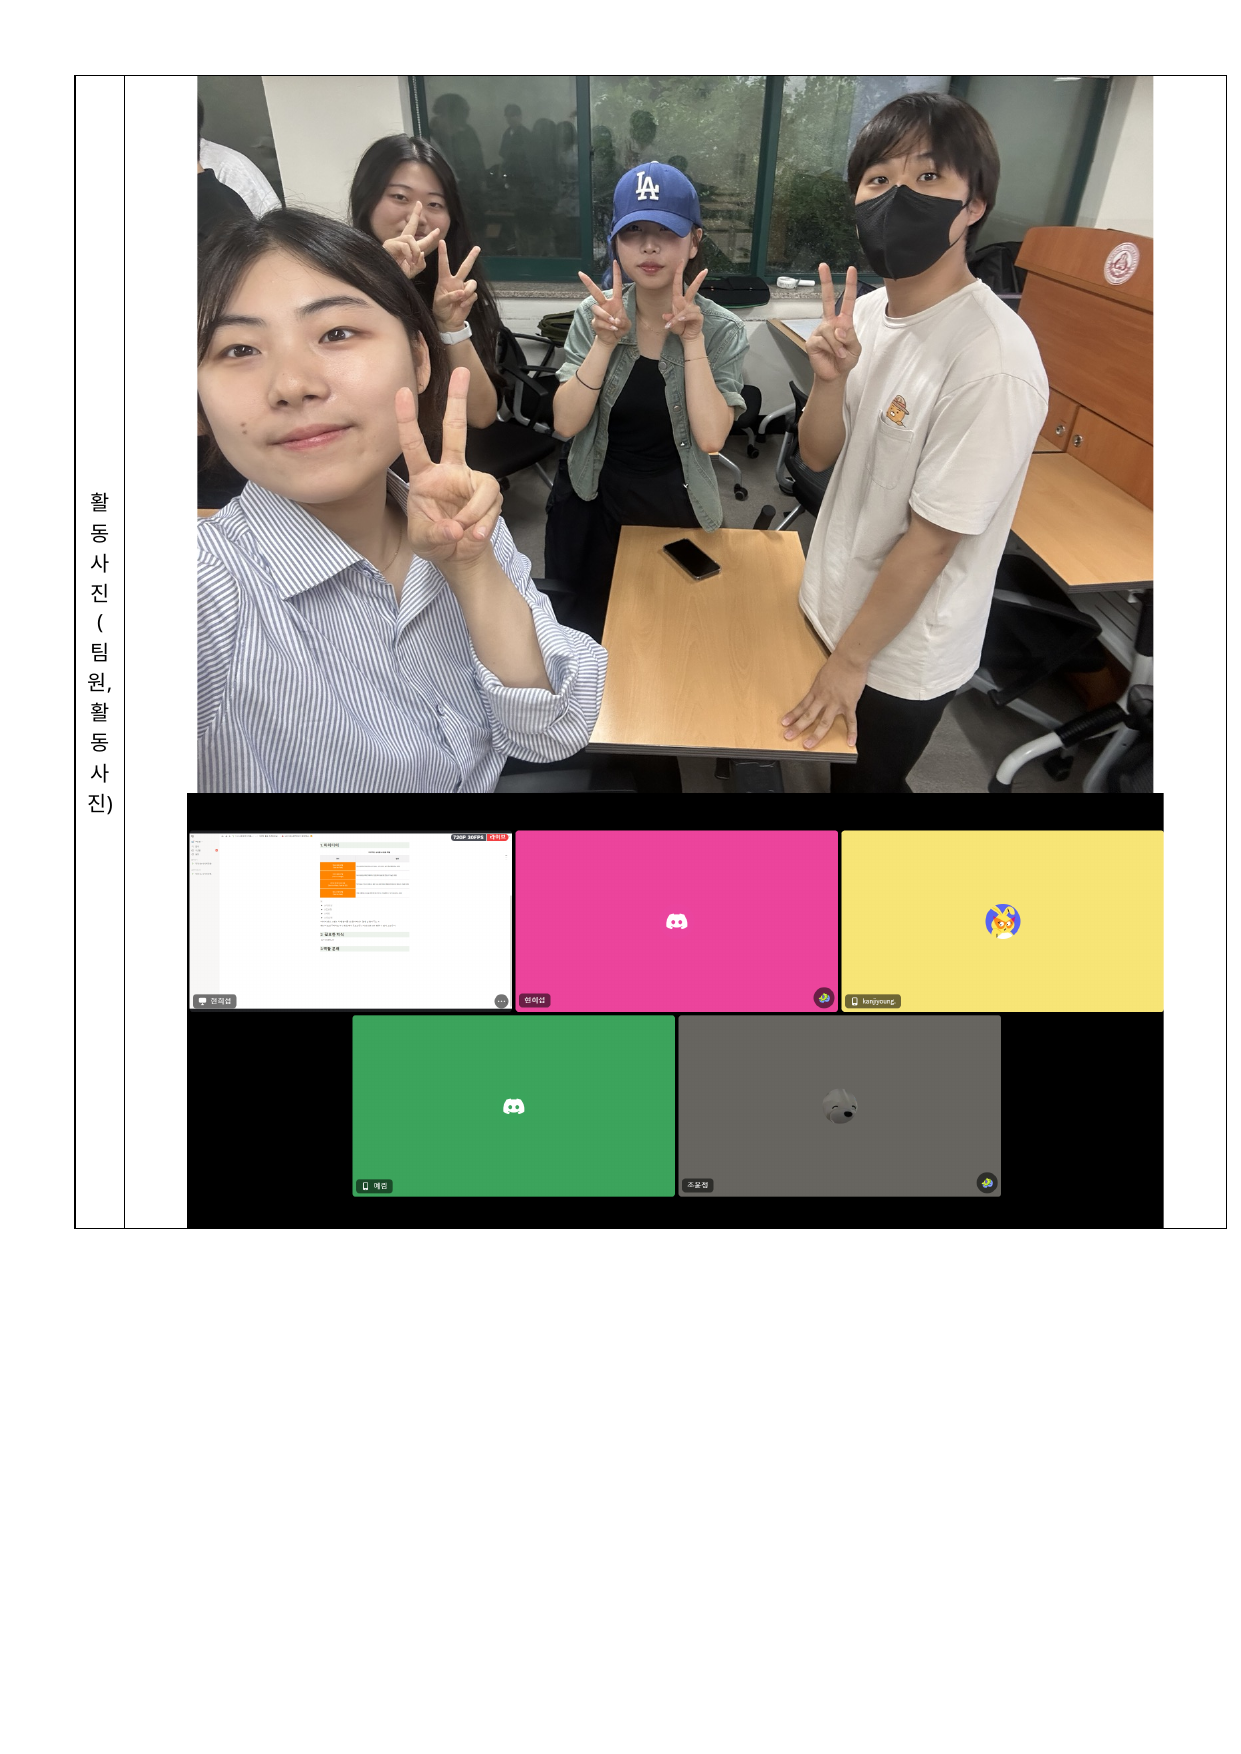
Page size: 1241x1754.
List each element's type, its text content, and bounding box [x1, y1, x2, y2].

picture [187, 76, 1164, 1228]
table_cell 활동 사진 (팀원, 활동 사진) [76, 76, 124, 1228]
table_cell [1154, 76, 1226, 1228]
table_cell [125, 76, 197, 1228]
